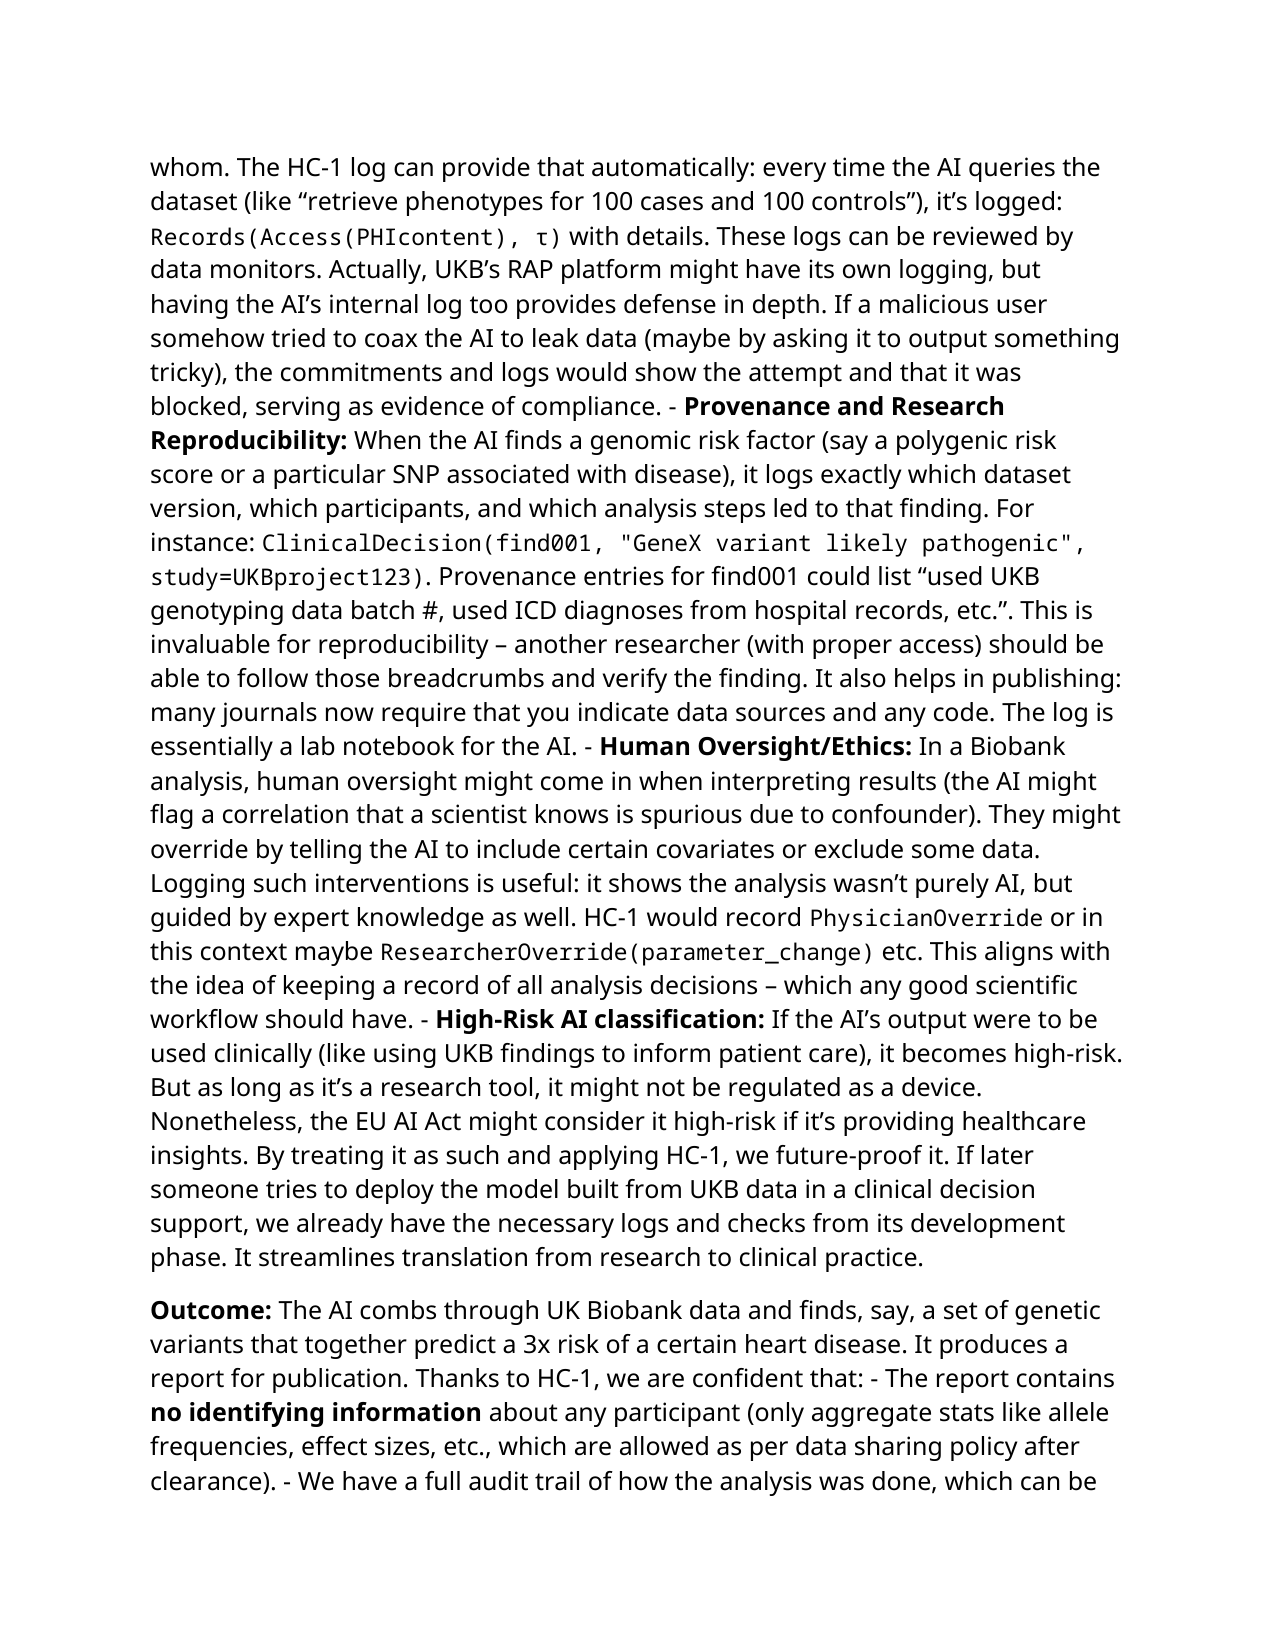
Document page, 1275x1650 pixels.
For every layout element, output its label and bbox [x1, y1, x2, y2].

text [150, 150, 1125, 1274]
text [150, 1293, 1125, 1497]
